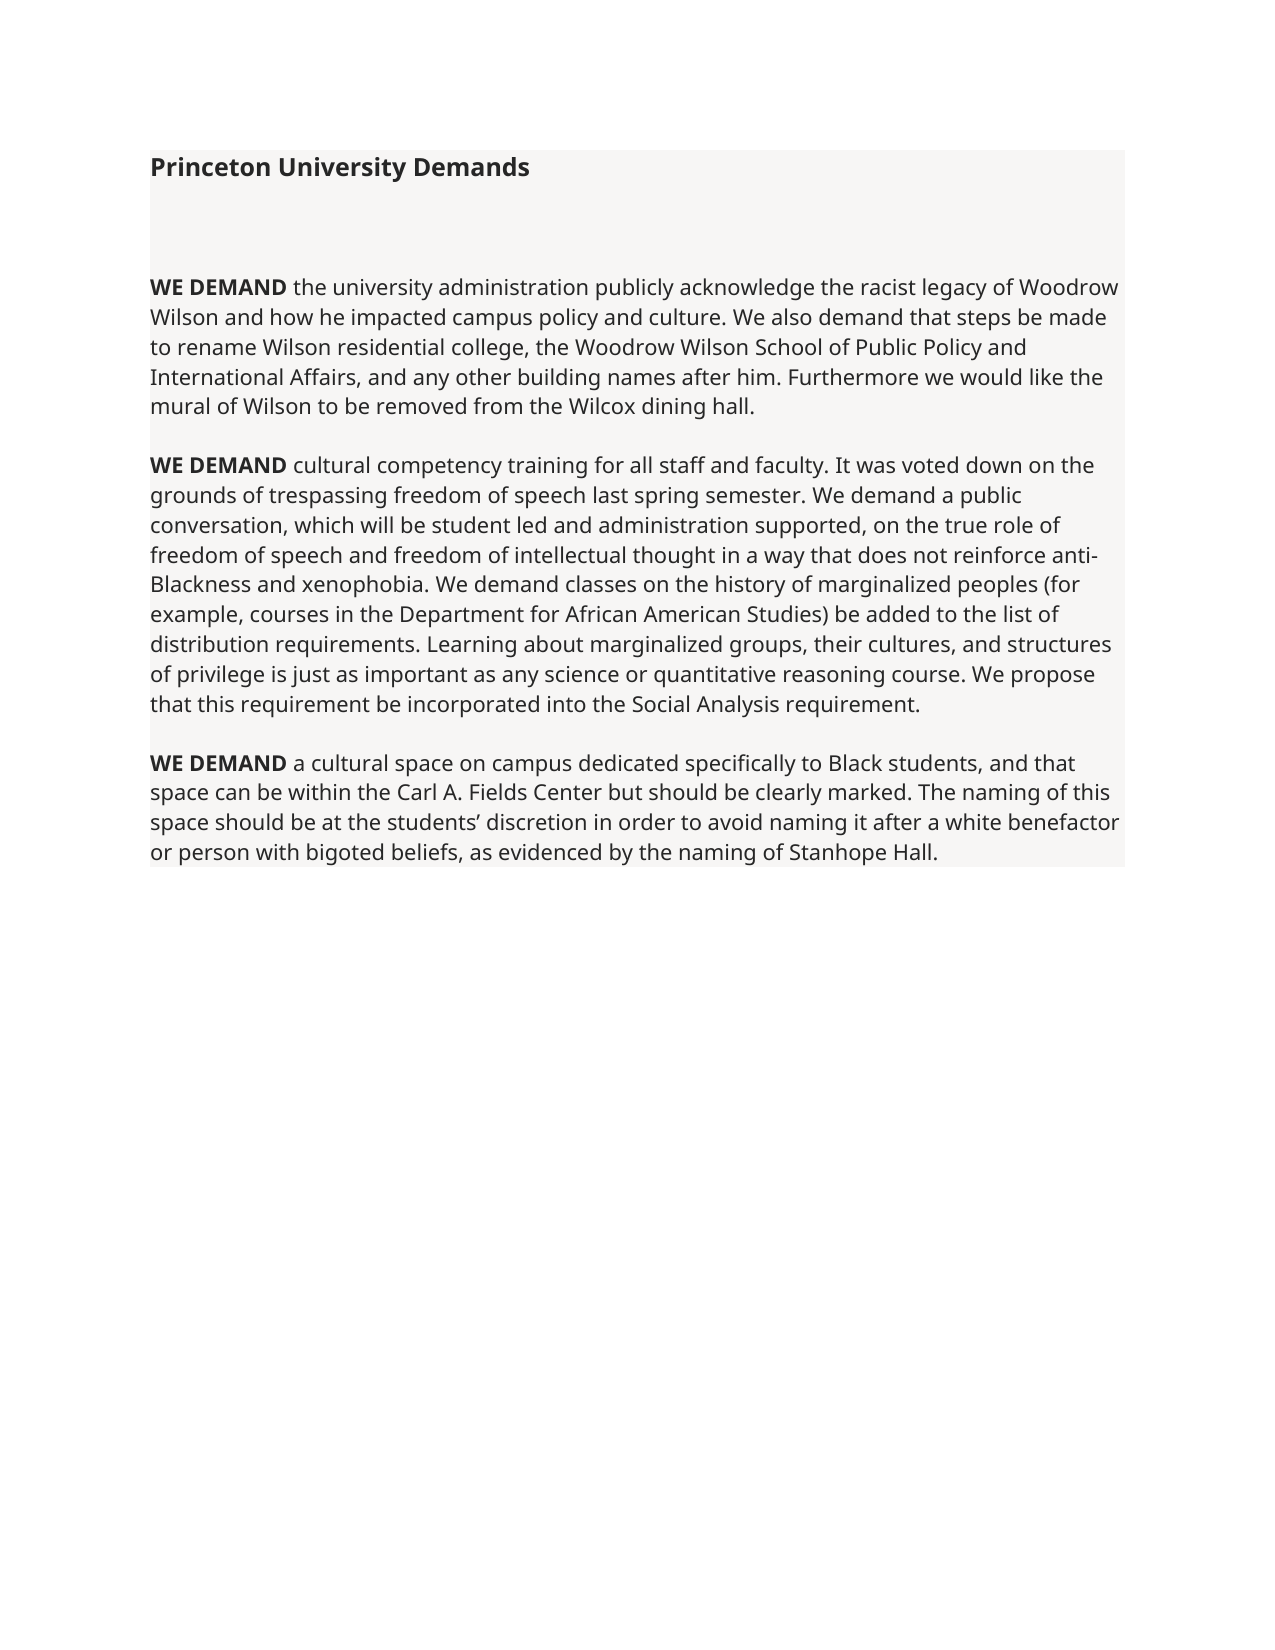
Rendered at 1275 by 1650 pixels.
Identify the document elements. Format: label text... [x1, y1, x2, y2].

text Princeton University Demands [150, 150, 1125, 184]
text WE DEMAND cultural competency training for all staff and faculty. It was voted down on the grounds of trespassing freedom of speech last spring semester. We demand a public conversation, which will be student led and administration supported, on the true role of freedom of speech and freedom of intellectual thought in a way that does not reinforce anti-Blackness and xenophobia. We demand classes on the history of marginalized peoples (for example, courses in the Department for African American Studies) be added to the list of distribution requirements. Learning about marginalized groups, their cultures, and structures of privilege is just as important as any science or quantitative reasoning course. We propose that this requirement be incorporated into the Social Analysis requirement. [150, 450, 1125, 718]
text WE DEMAND the university administration publicly acknowledge the racist legacy of Woodrow Wilson and how he impacted campus policy and culture. We also demand that steps be made to rename Wilson residential college, the Woodrow Wilson School of Public Policy and International Affairs, and any other building names after him. Furthermore we would like the mural of Wilson to be removed from the Wilcox dining hall. [150, 272, 1125, 421]
text WE DEMAND a cultural space on campus dedicated specifically to Black students, and that space can be within the Carl A. Fields Center but should be clearly marked. The naming of this space should be at the students’ discretion in order to avoid naming it after a white benefactor or person with bigoted beliefs, as evidenced by the naming of Stanhope Hall. [150, 748, 1125, 867]
